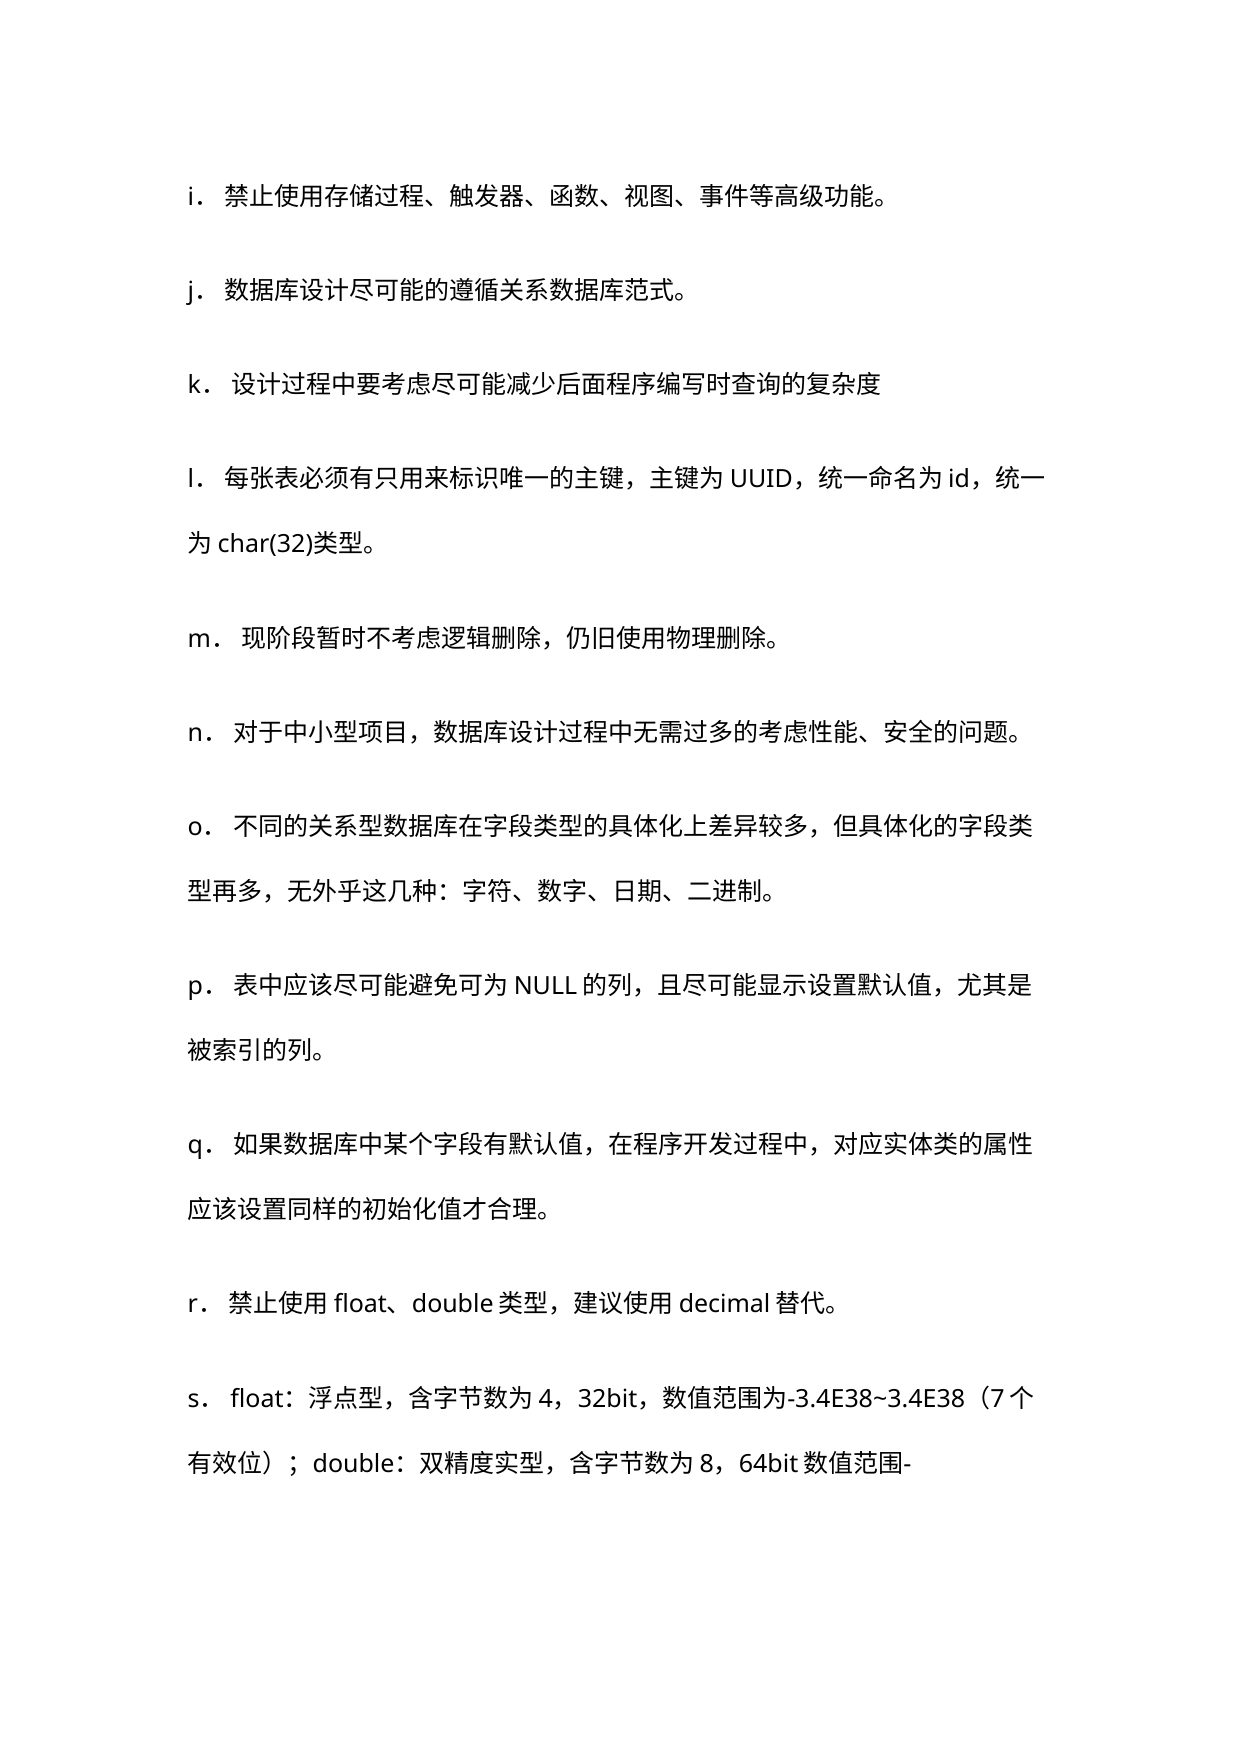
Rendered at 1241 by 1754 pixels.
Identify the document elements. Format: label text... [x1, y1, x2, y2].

text o． 不同的关系型数据库在字段类型的具体化上差异较多，但具体化的字段类型再多，无外乎这几种：字符、数字、日期、二进制。 [187, 792, 1053, 922]
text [187, 1364, 1053, 1494]
text r． 禁止使用float、double类型，建议使用decimal替代。 [187, 1269, 1053, 1334]
text n． 对于中小型项目，数据库设计过程中无需过多的考虑性能、安全的问题。 [187, 698, 1053, 763]
text m． 现阶段暂时不考虑逻辑删除，仍旧使用物理删除。 [187, 604, 1053, 669]
text p． 表中应该尽可能避免可为NULL的列，且尽可能显示设置默认值，尤其是被索引的列。 [187, 951, 1053, 1081]
text k． 设计过程中要考虑尽可能减少后面程序编写时查询的复杂度 [187, 350, 1053, 415]
text j． 数据库设计尽可能的遵循关系数据库范式。 [187, 256, 1053, 321]
text q． 如果数据库中某个字段有默认值，在程序开发过程中，对应实体类的属性应该设置同样的初始化值才合理。 [187, 1110, 1053, 1240]
text i． 禁止使用存储过程、触发器、函数、视图、事件等高级功能。 [187, 162, 1053, 227]
text l． 每张表必须有只用来标识唯一的主键，主键为UUID，统一命名为id，统一为char(32)类型。 [187, 444, 1053, 574]
